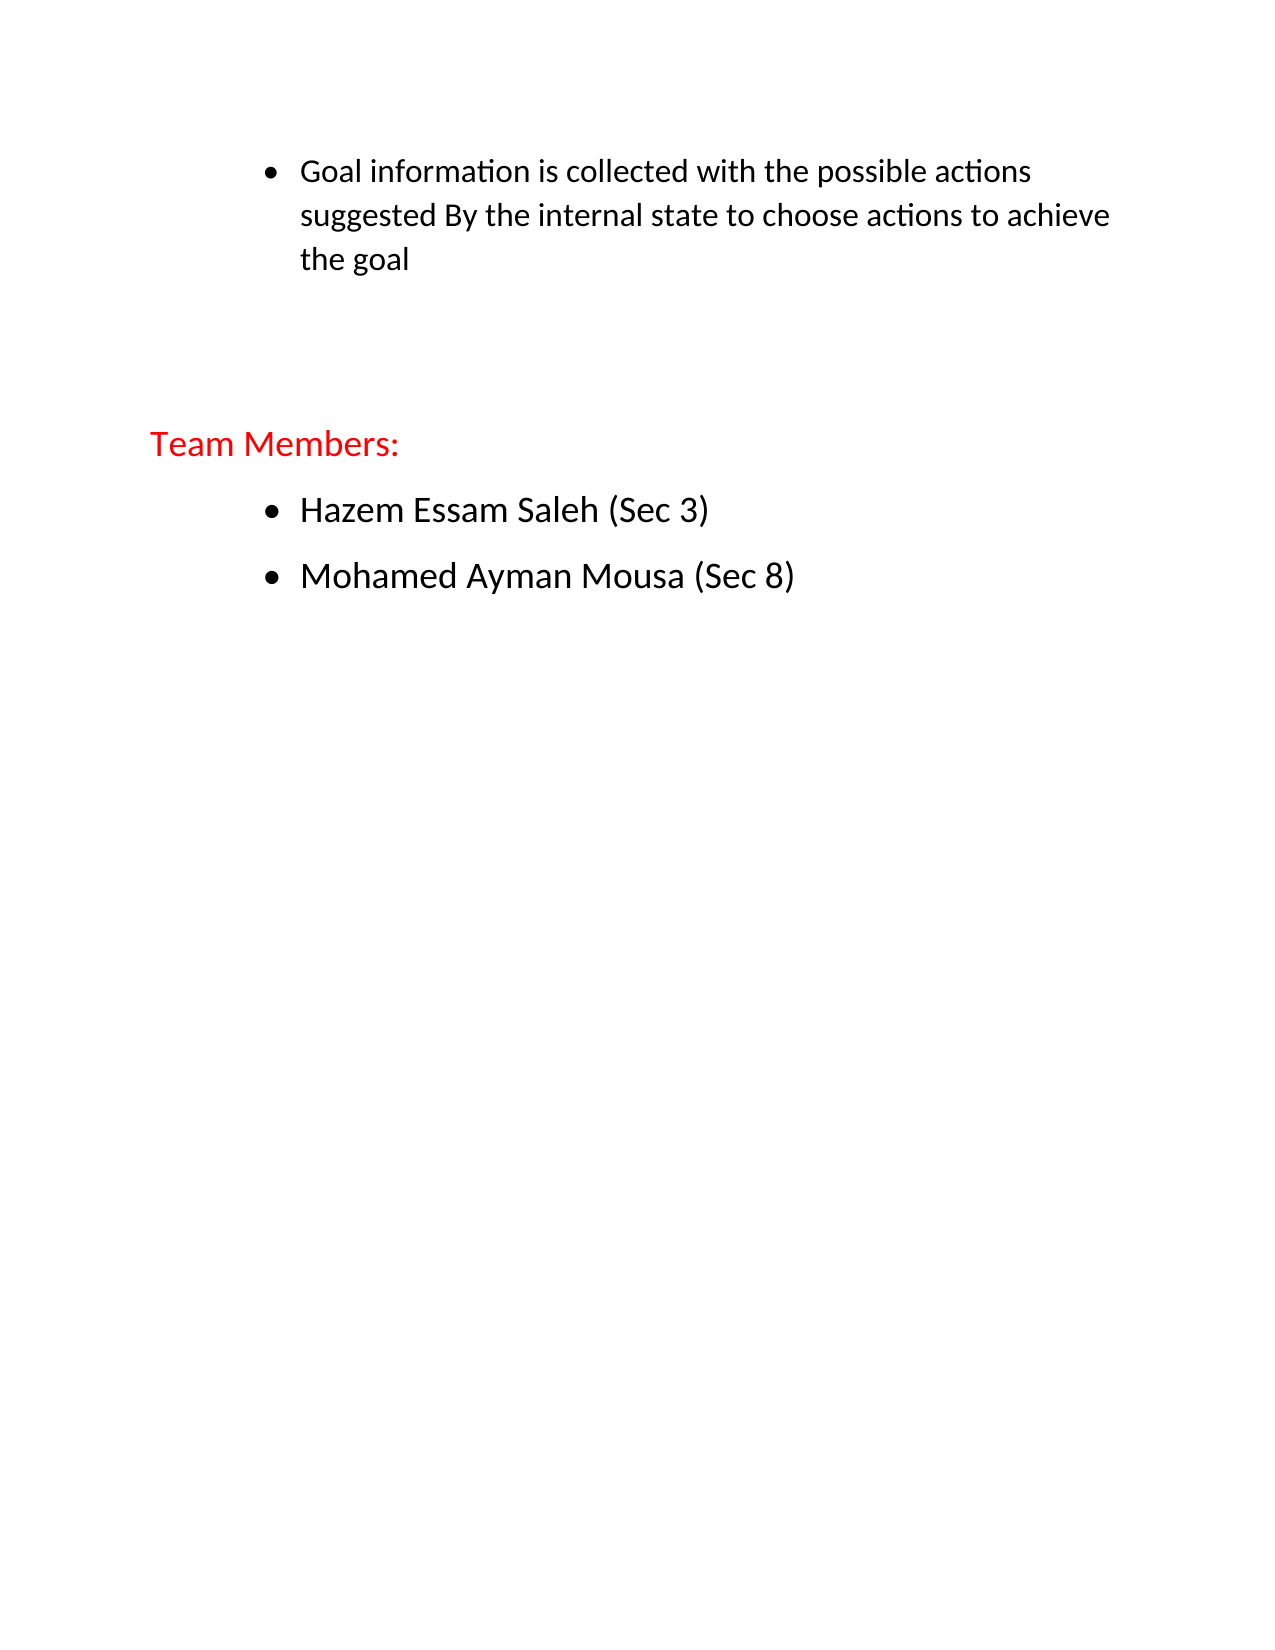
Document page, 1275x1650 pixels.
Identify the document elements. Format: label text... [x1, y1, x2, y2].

list Mohamed Ayman Mousa (Sec 8) [262, 552, 1125, 598]
list Goal information is collected with the possible actions suggested By the internal state to choose actions to achieve the goal [262, 150, 1125, 279]
list Hazem Essam Saleh (Sec 3) [262, 486, 1125, 532]
text Team Members: [150, 420, 1125, 466]
